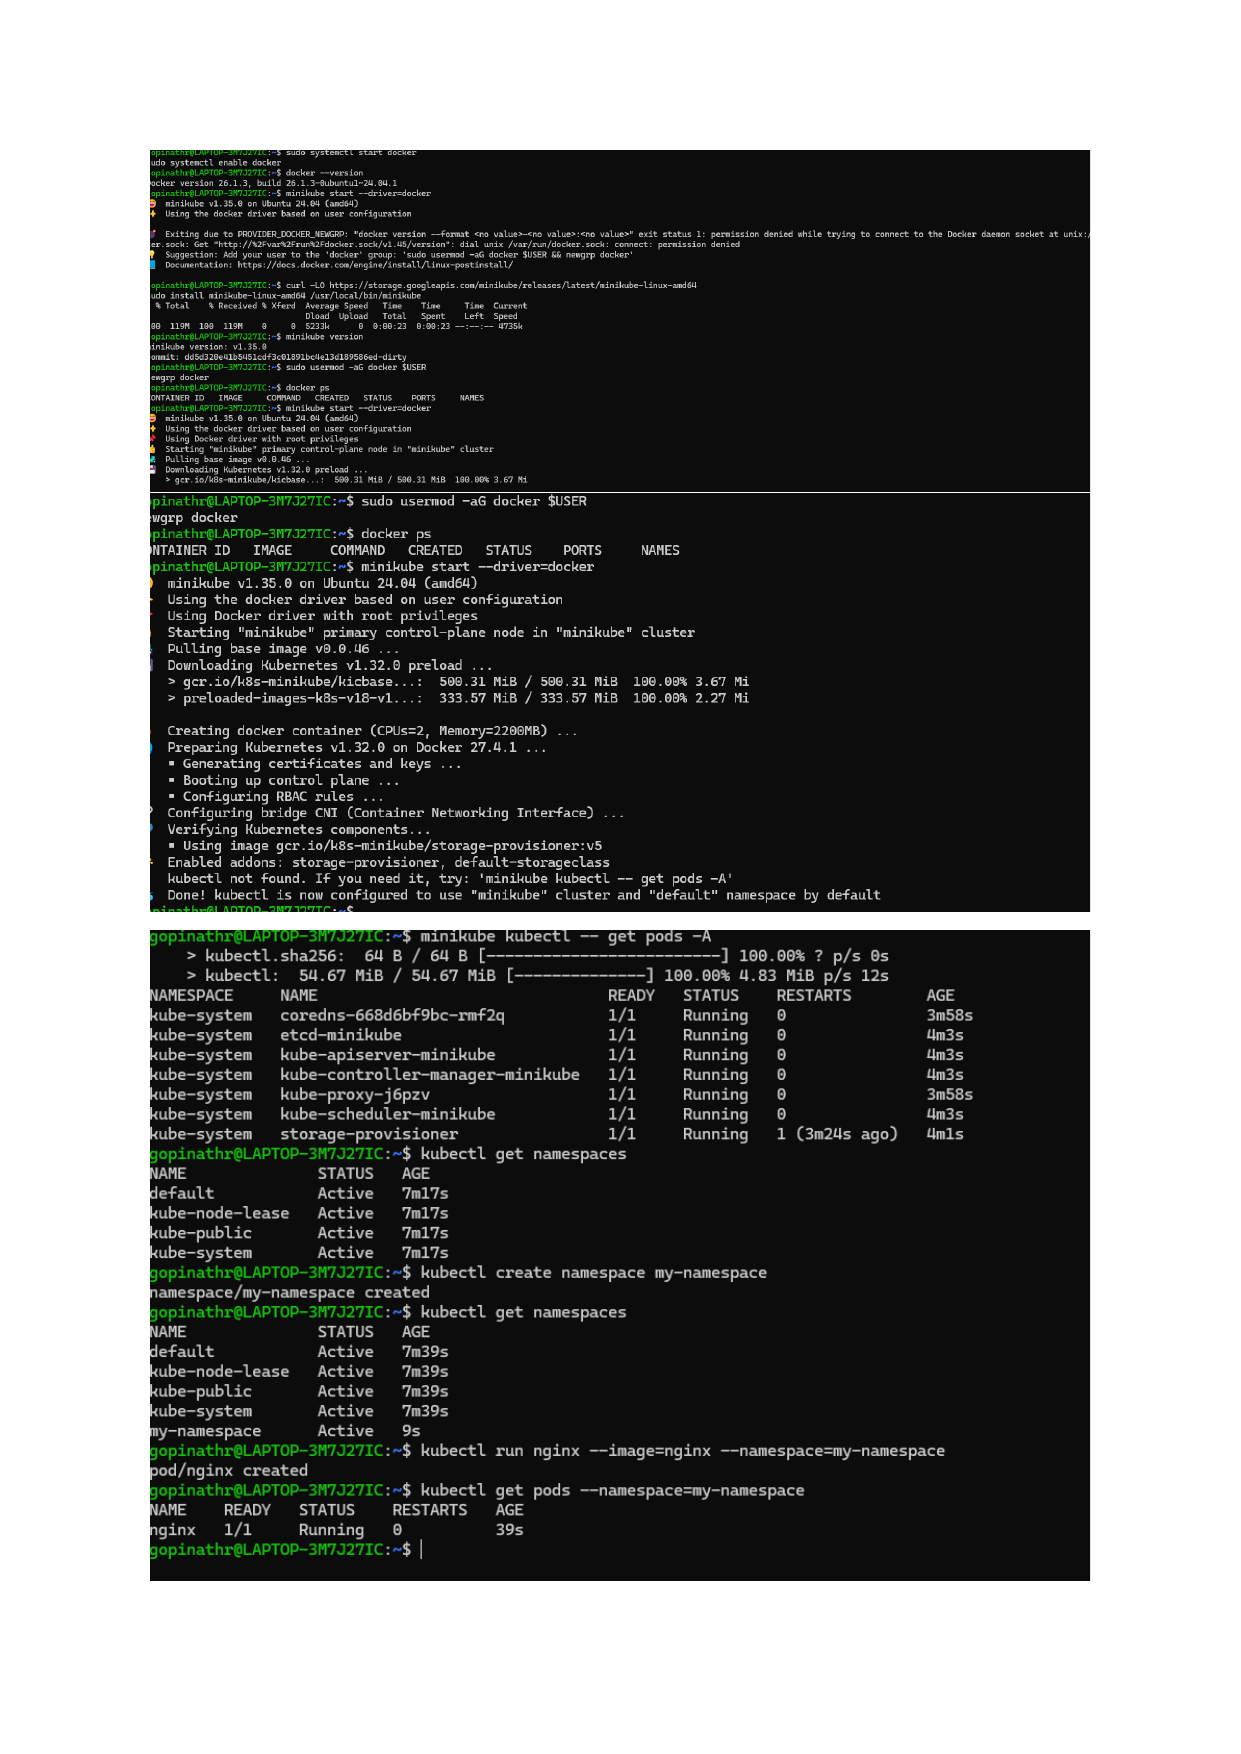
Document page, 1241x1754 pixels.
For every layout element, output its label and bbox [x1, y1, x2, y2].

picture [150, 150, 1091, 492]
picture [150, 930, 1091, 1581]
picture [150, 493, 1091, 912]
